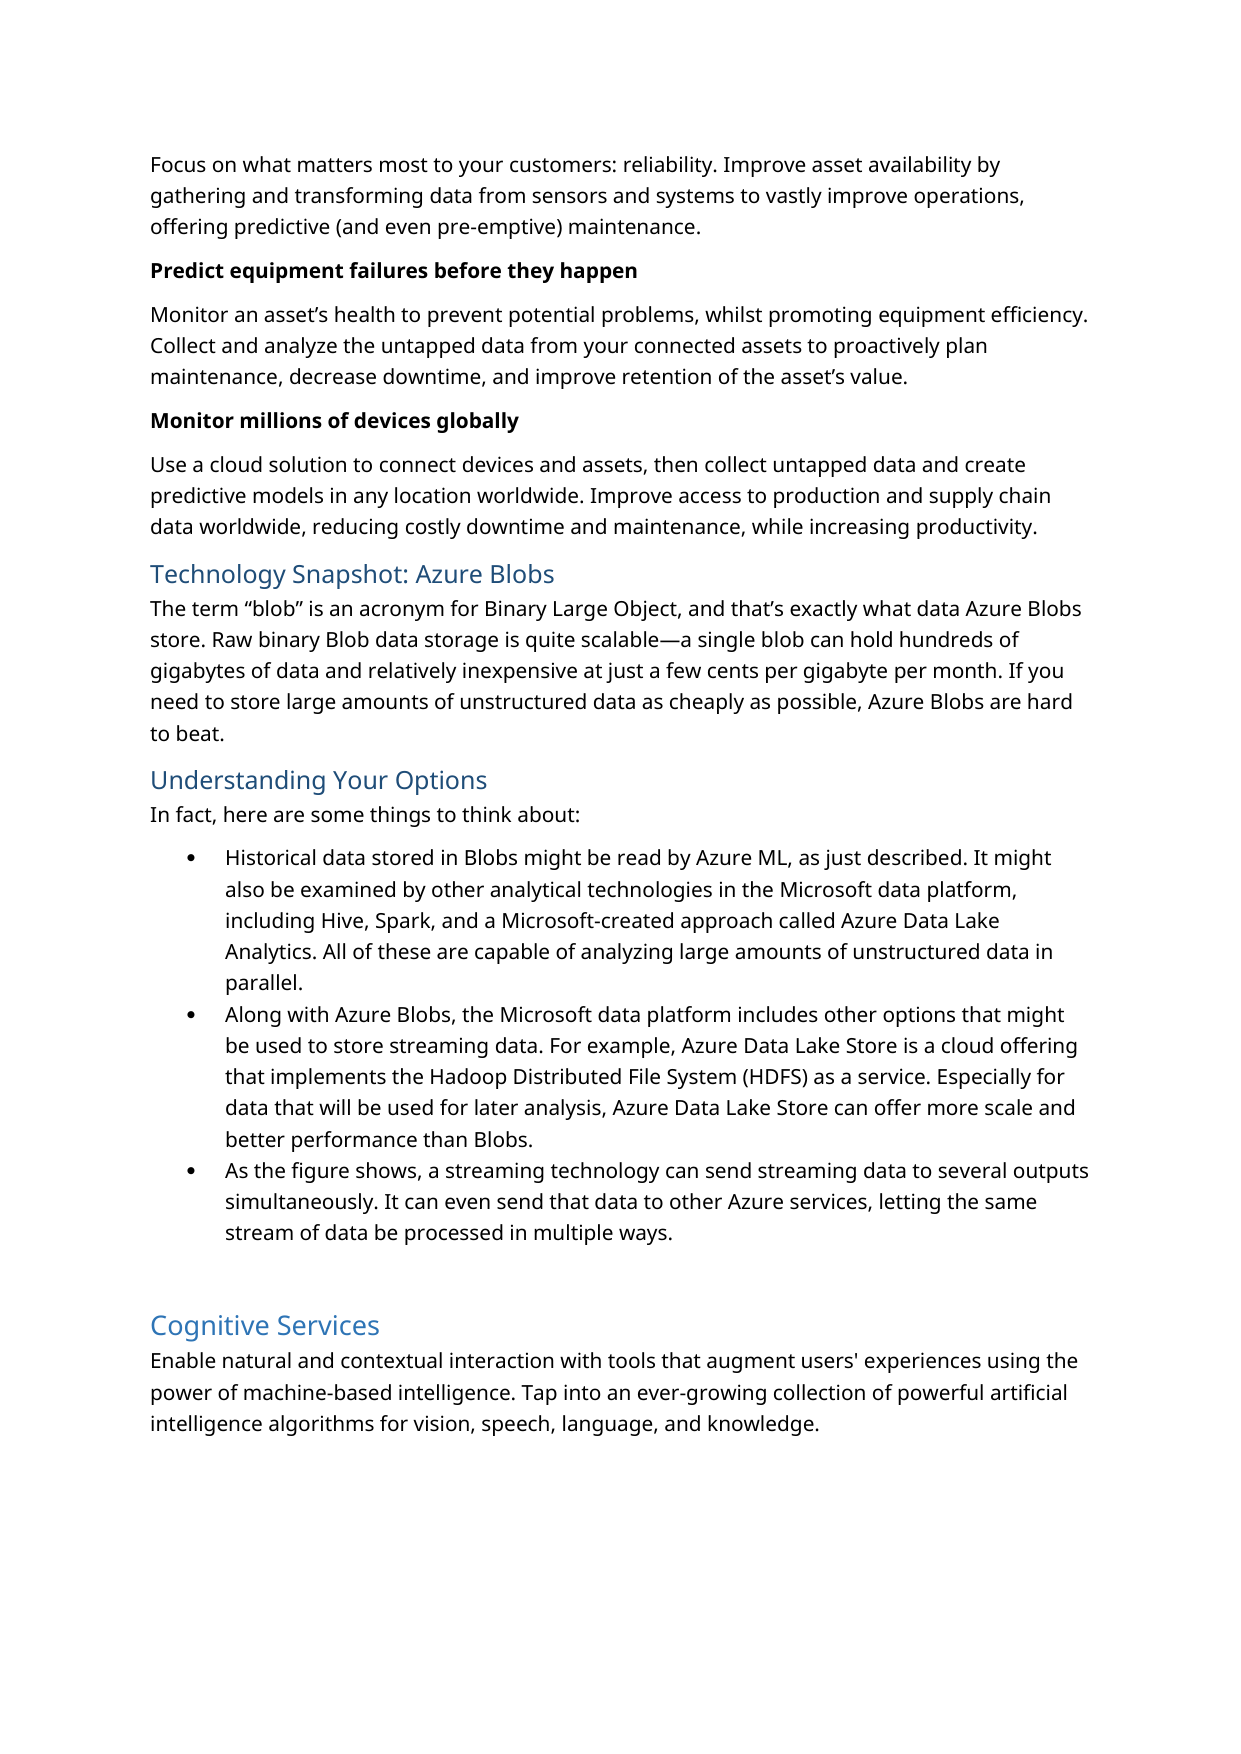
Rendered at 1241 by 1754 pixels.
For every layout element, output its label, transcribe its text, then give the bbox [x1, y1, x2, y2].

text Enable natural and contextual interaction with tools that augment users' experiences using the power of machine-based intelligence. Tap into an ever-growing collection of powerful artificial intelligence algorithms for vision, speech, language, and knowledge. [150, 1347, 1090, 1437]
text Monitor millions of devices globally [150, 406, 1090, 435]
text Monitor an asset’s health to prevent potential problems, whilst promoting equipment efficiency. Collect and analyze the untapped data from your connected assets to proactively plan maintenance, decrease downtime, and improve retention of the asset’s value. [150, 300, 1090, 391]
text Use a cloud solution to connect devices and assets, then collect untapped data and create predictive models in any location worldwide. Improve access to production and supply chain data worldwide, reducing costly downtime and maintenance, while increasing productivity. [150, 450, 1090, 541]
list As the figure shows, a streaming technology can send streaming data to several outputs simultaneously. It can even send that data to other Azure services, letting the same stream of data be processed in multiple ways. [187, 1156, 1090, 1247]
subtitle Understanding Your Options [150, 762, 1090, 796]
text The term “blob” is an acronym for Binary Large Object, and that’s exactly what data Azure Blobs store. Raw binary Blob data storage is quite scalable—a single blob can hold hundreds of gigabytes of data and relatively inexpensive at just a few cents per gigabyte per month. If you need to store large amounts of unstructured data as cheaply as possible, Azure Blobs are hard to beat. [150, 594, 1090, 747]
text Predict equipment failures before they happen [150, 256, 1090, 285]
subtitle Technology Snapshot: Azure Blobs [150, 556, 1090, 590]
text In fact, here are some things to think about: [150, 800, 1090, 828]
subtitle Cognitive Services [150, 1306, 1090, 1343]
list Along with Azure Blobs, the Microsoft data platform includes other options that might be used to store streaming data. For example, Azure Data Lake Store is a cloud offering that implements the Hadoop Distributed File System (HDFS) as a service. Especially for data that will be used for later analysis, Azure Data Lake Store can offer more scale and better performance than Blobs. [187, 1000, 1090, 1153]
list Historical data stored in Blobs might be read by Azure ML, as just described. It might also be examined by other analytical technologies in the Microsoft data platform, including Hive, Spark, and a Microsoft-created approach called Azure Data Lake Analytics. All of these are capable of analyzing large amounts of unstructured data in parallel. [187, 843, 1090, 997]
